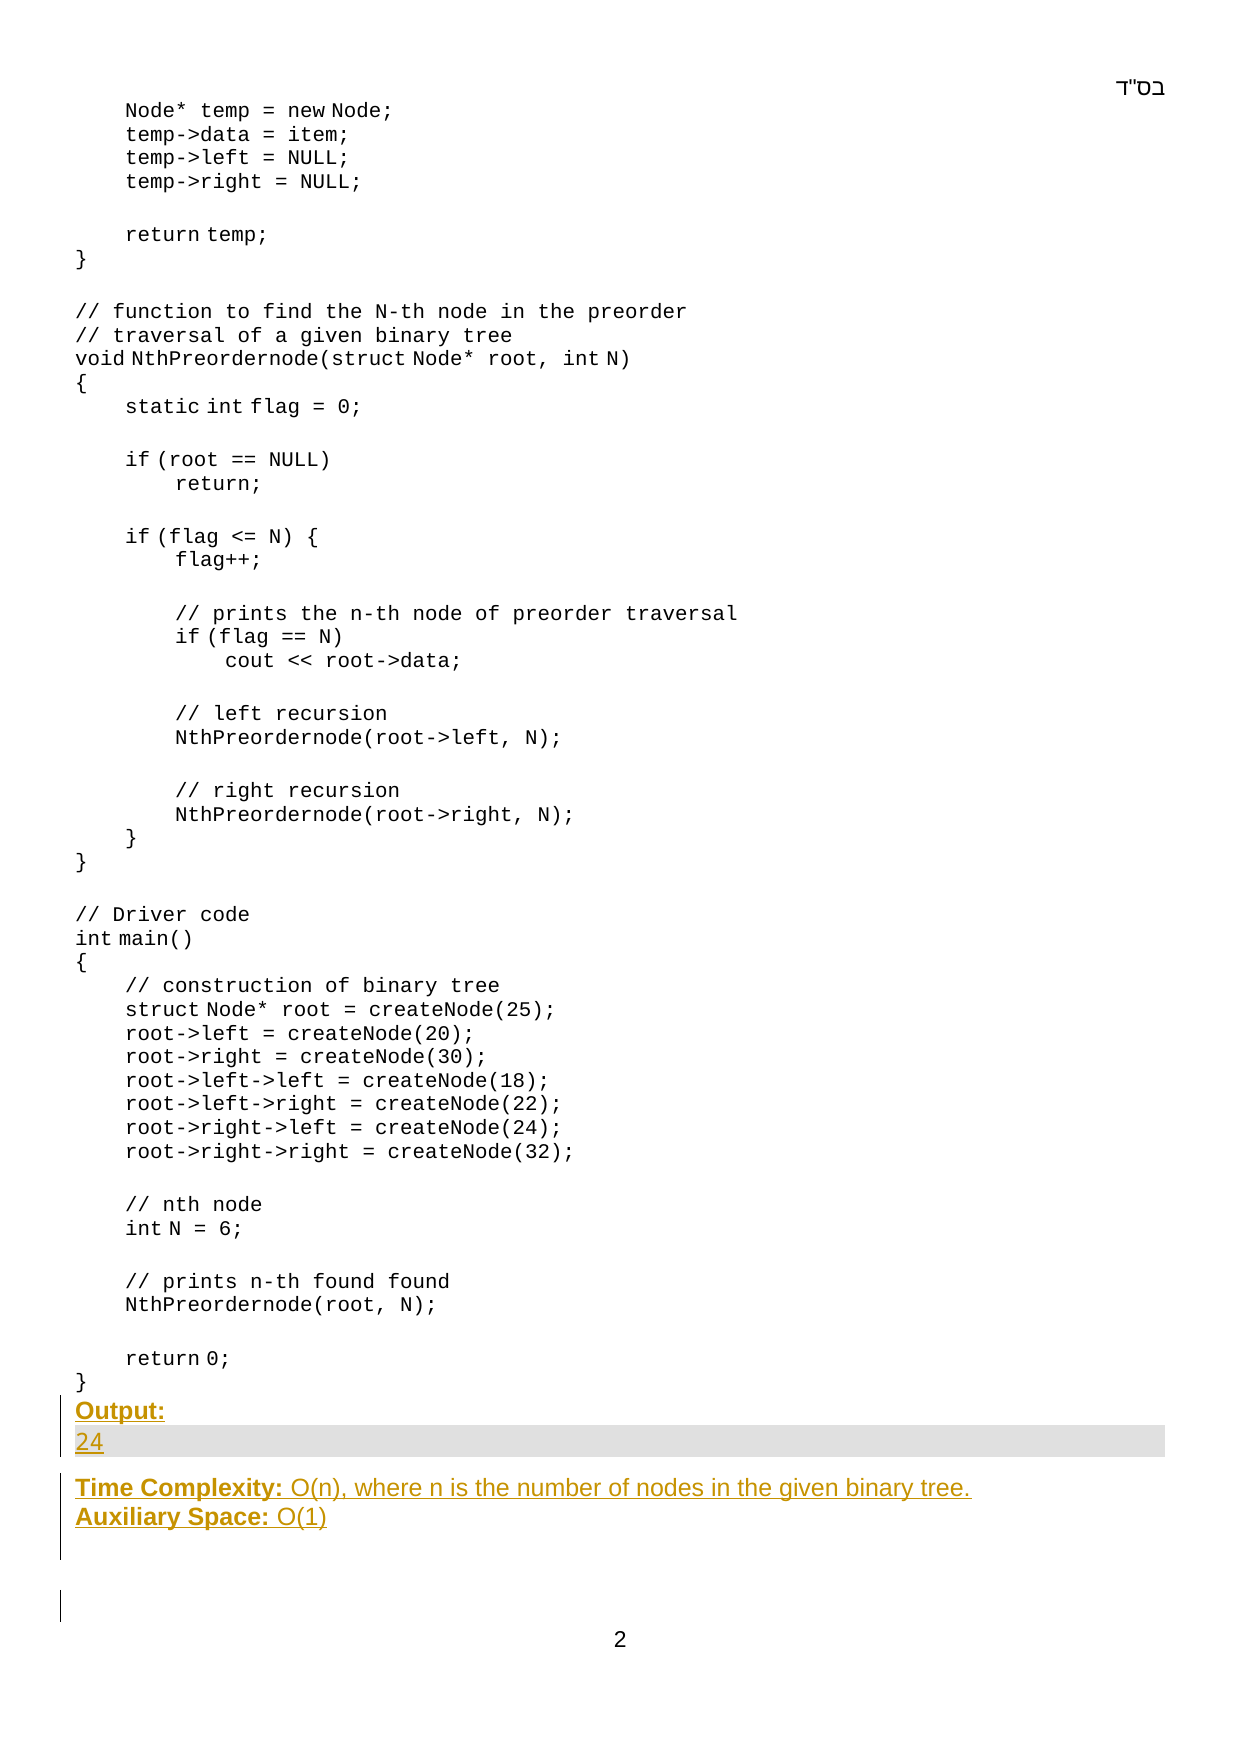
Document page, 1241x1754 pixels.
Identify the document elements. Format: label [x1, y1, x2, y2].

table_header [75, 100, 806, 1395]
